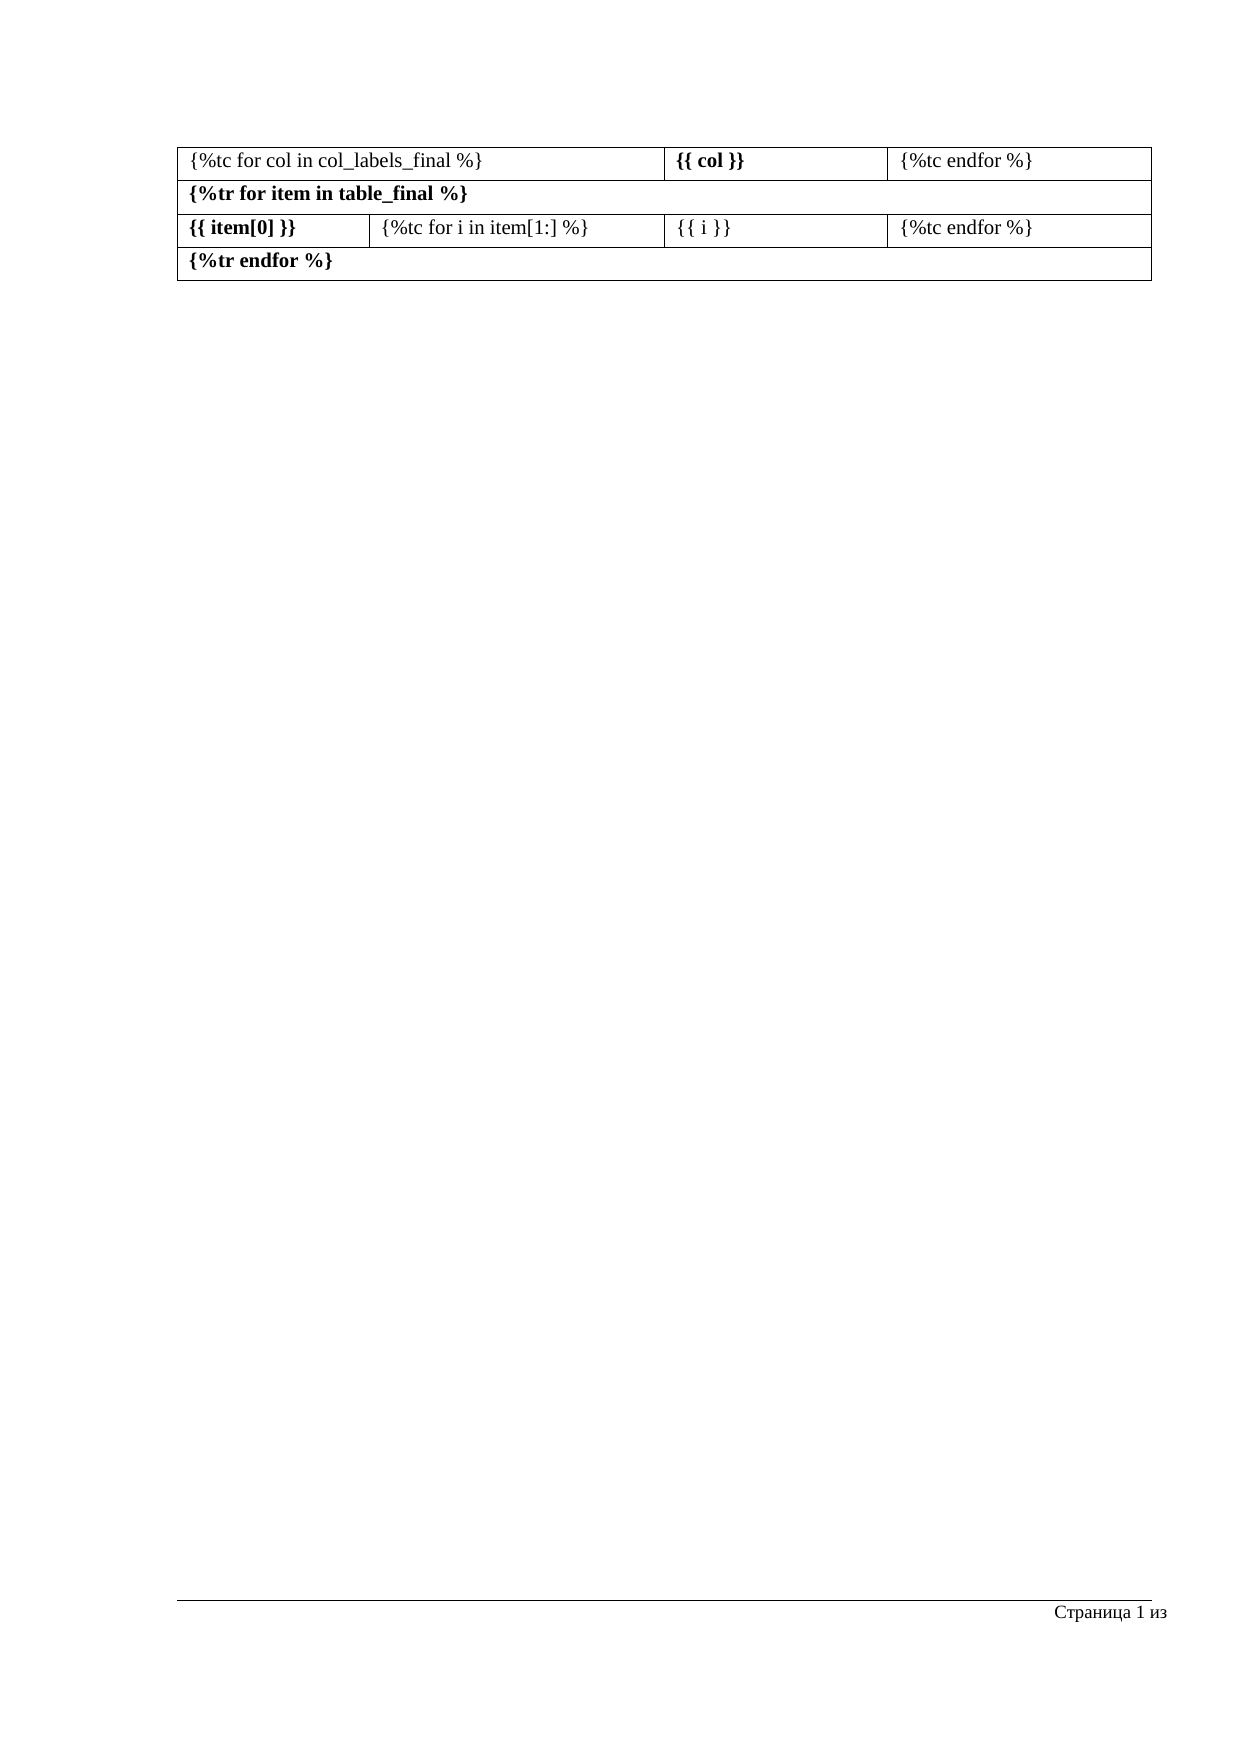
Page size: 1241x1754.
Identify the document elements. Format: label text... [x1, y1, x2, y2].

table_cell {{ item[0] }} [178, 215, 369, 247]
table_header {%tc endfor %} [888, 148, 1151, 180]
table_cell {%tr for item in table_final %} [178, 181, 1151, 213]
table_header {%tc for col in col_labels_final %} [178, 148, 664, 180]
table_cell {%tc endfor %} [888, 215, 1151, 247]
table_header {{ col }} [665, 148, 887, 180]
table_cell {%tc for i in item[1:] %} [370, 215, 664, 247]
table_cell {%tr endfor %} [178, 248, 1151, 280]
table_cell {{ i }} [665, 215, 887, 247]
